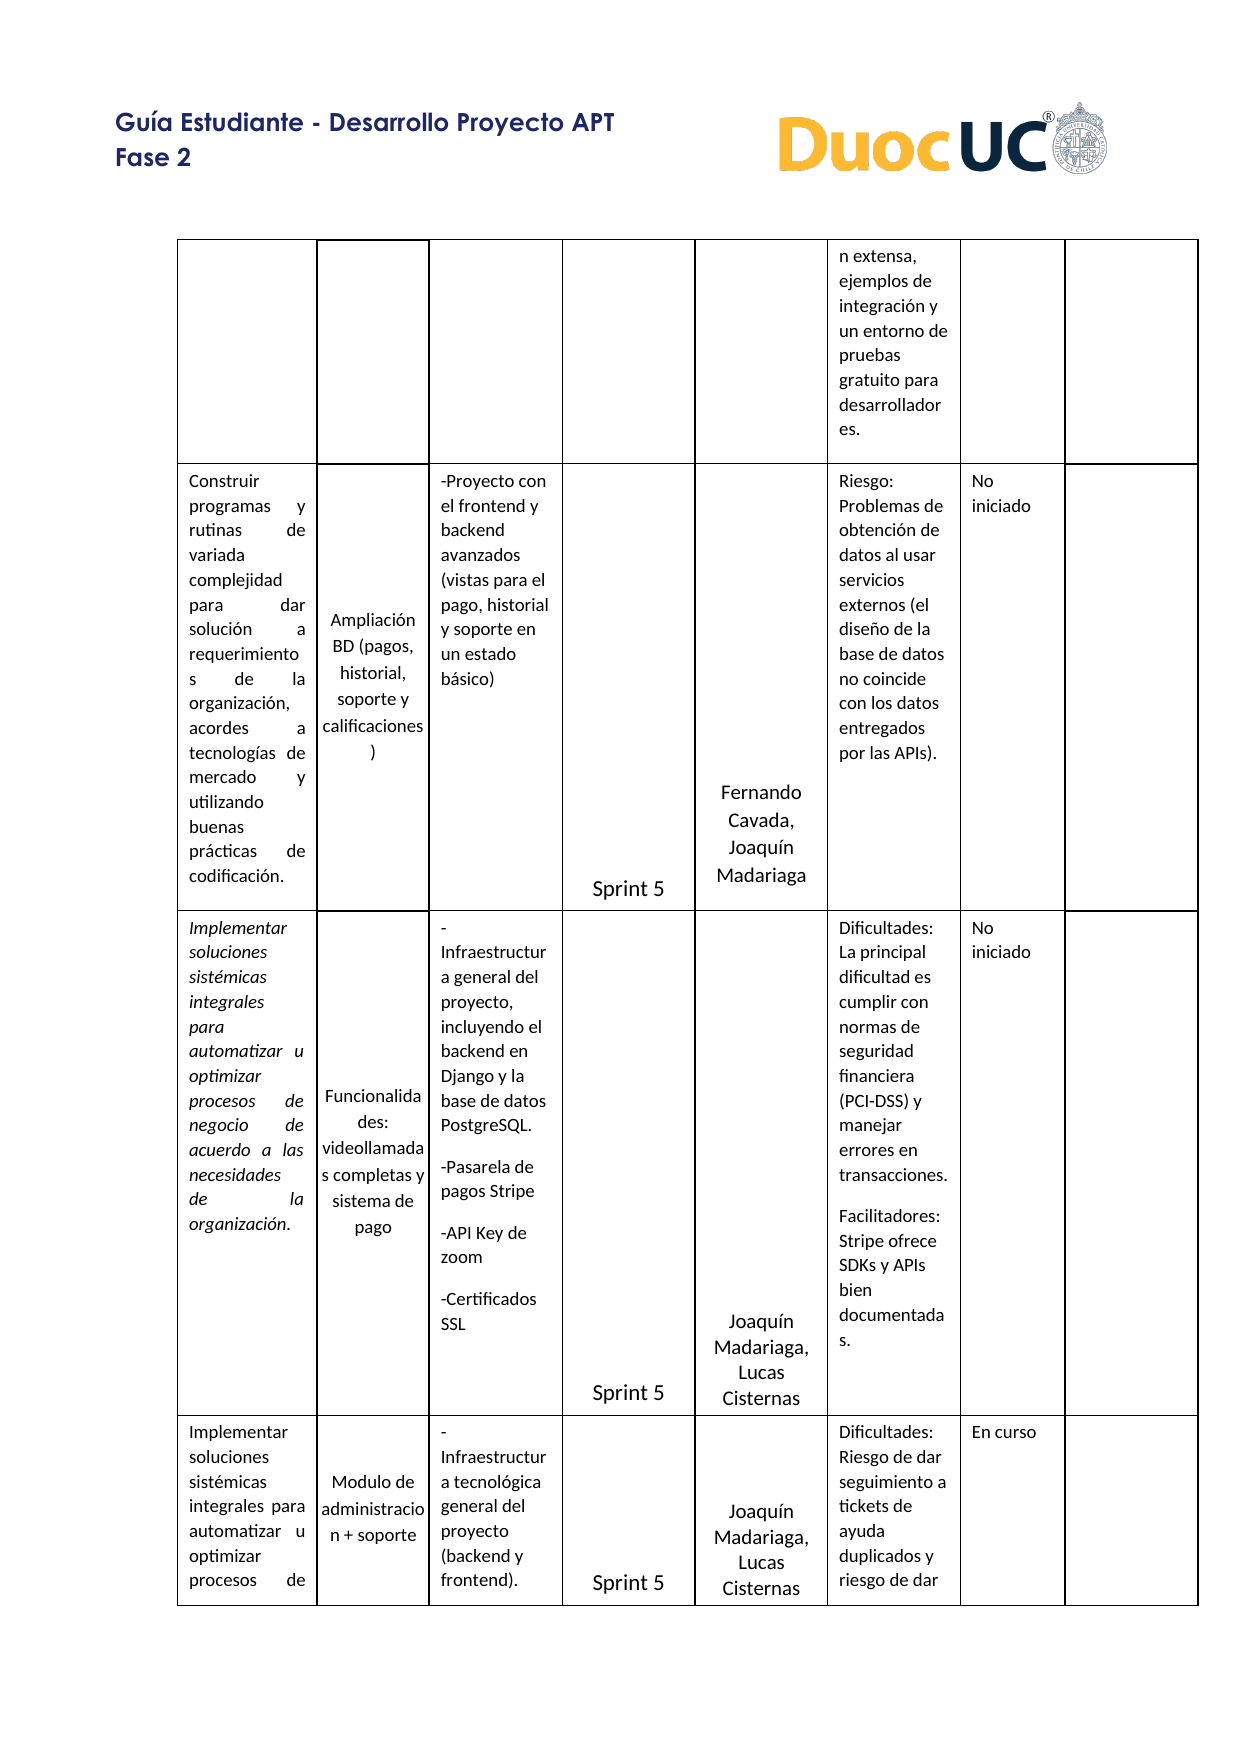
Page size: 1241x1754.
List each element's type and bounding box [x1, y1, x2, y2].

picture [779, 102, 1107, 174]
